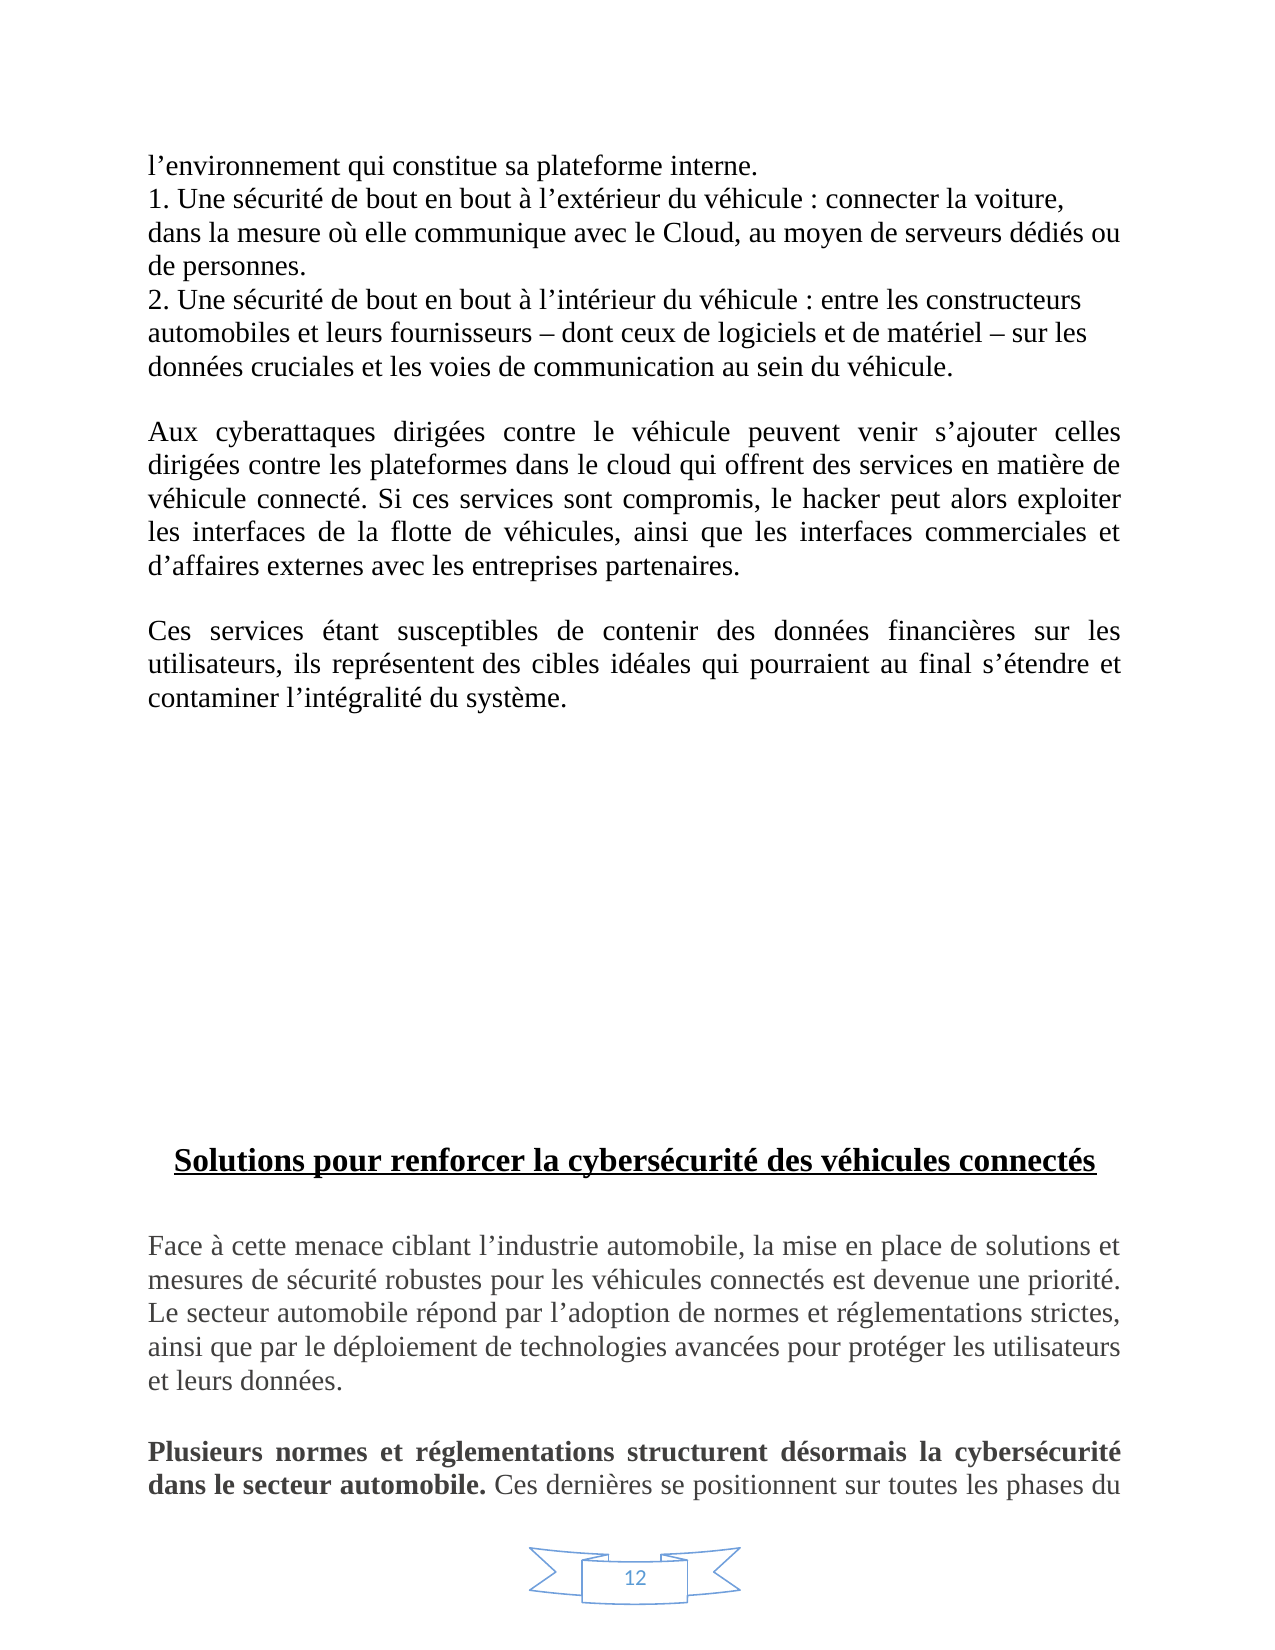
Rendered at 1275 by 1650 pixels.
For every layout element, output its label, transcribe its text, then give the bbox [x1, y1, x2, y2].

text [148, 148, 1122, 382]
text Ces services étant susceptibles de contenir des données financières sur les utilisateurs, ils représentent des cibles idéales qui pourraient au final s’étendre et contaminer l’intégralité du système. [148, 613, 1122, 713]
text Face à cette menace ciblant l’industrie automobile, la mise en place de solutions et mesures de sécurité robustes pour les véhicules connectés est devenue une priorité. Le secteur automobile répond par l’adoption de normes et réglementations strictes, ainsi que par le déploiement de technologies avancées pour protéger les utilisateurs et leurs données. [148, 1228, 1122, 1396]
text Aux cyberattaques dirigées contre le véhicule peuvent venir s’ajouter celles dirigées contre les plateformes dans le cloud qui offrent des services en matière de véhicule connecté. Si ces services sont compromis, le hacker peut alors exploiter les interfaces de la flotte de véhicules, ainsi que les interfaces commerciales et d’affaires externes avec les entreprises partenaires. [148, 414, 1122, 581]
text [148, 1434, 1122, 1501]
subtitle Solutions pour renforcer la cybersécurité des véhicules connectés [148, 1140, 1122, 1178]
